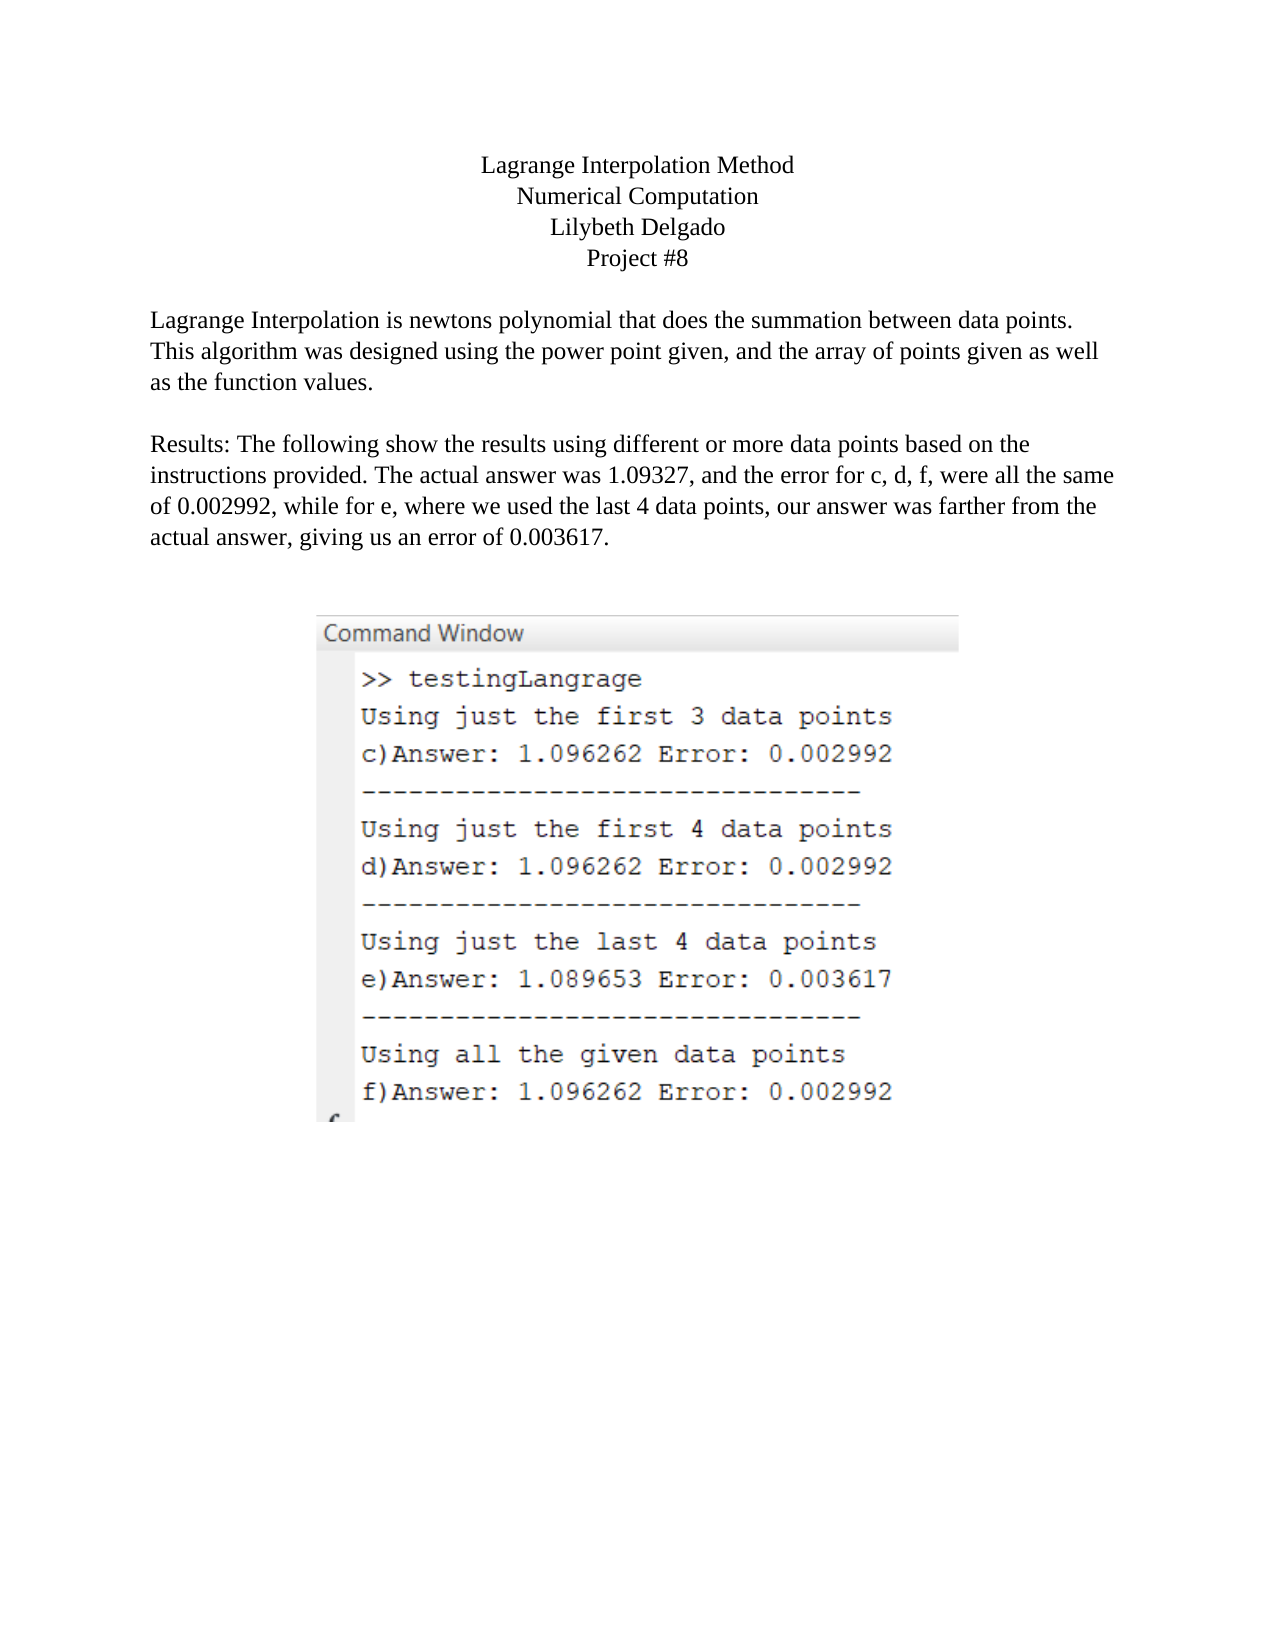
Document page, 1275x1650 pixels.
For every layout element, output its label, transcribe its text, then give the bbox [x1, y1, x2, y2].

text Numerical Computation [150, 181, 1125, 210]
text Results: The following show the results using different or more data points based on the instructions provided. The actual answer was 1.09327, and the error for c, d, f, were all the same of 0.002992, while for e, where we used the last 4 data points, our answer was farther from the actual answer, giving us an error of 0.003617. [150, 429, 1125, 551]
text This algorithm was designed using the power point given, and the array of points given as well as the function values. [150, 336, 1125, 396]
text Lilybeth Delgado [150, 212, 1125, 241]
text Project #8 [150, 243, 1125, 272]
text Lagrange Interpolation Method [150, 150, 1125, 179]
text Lagrange Interpolation is newtons polynomial that does the summation between data points. [150, 305, 1125, 334]
picture [316, 615, 959, 1122]
